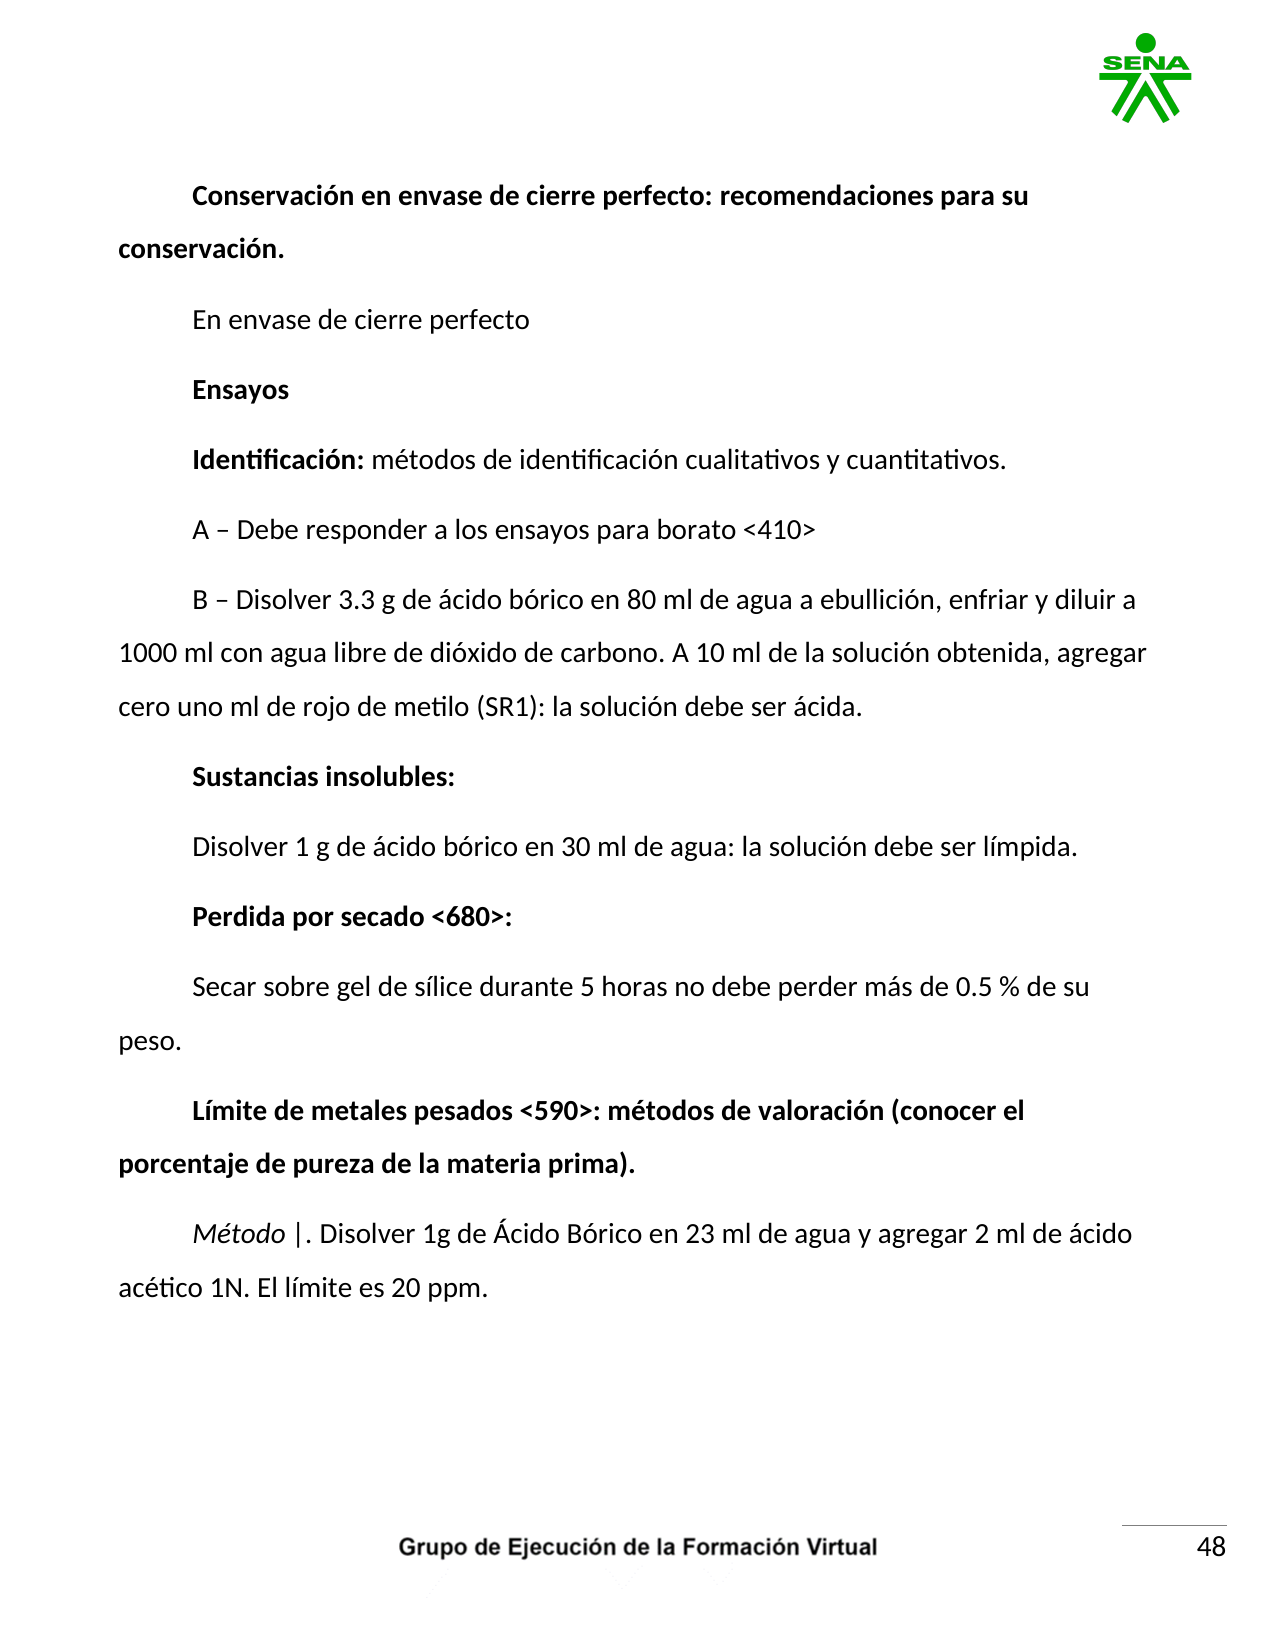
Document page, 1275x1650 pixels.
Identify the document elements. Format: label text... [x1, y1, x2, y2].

text Secar sobre gel de sílice durante 5 horas no debe perder más de 0.5 % de su peso.​ [118, 968, 1157, 1057]
text Perdida por secado <680>:​ [118, 898, 1157, 934]
picture [1099, 33, 1192, 123]
picture [0, 1486, 1275, 1598]
text En envase de cierre perfecto [118, 301, 1157, 336]
text B – Disolver 3.3 g de ácido bórico en 80 ml de agua a ebullición, enfriar y diluir a 1000 ml con agua libre de dióxido de carbono. A 10 ml de la solución obtenida, agregar cero uno ml de rojo de metilo (SR1): la solución debe ser ácida.​ [118, 581, 1157, 724]
text Límite de metales pesados <590>: métodos de valoración (conocer el porcentaje de pureza de la materia prima). [118, 1092, 1157, 1181]
text Ensayos [118, 371, 1157, 406]
text Sustancias insolubles:​ [118, 758, 1157, 794]
text Método |. Disolver 1g de Ácido Bórico en 23 ml de agua y agregar 2 ml de ácido acético 1N. El límite es 20 ppm. [118, 1216, 1157, 1304]
text Identificación: métodos de identificación cualitativos y cuantitativos. [118, 441, 1157, 477]
text A – Debe responder a los ensayos para borato <410>​ [118, 511, 1157, 547]
text Conservación en envase de cierre perfecto: ​recomendaciones para su conservación. [118, 177, 1157, 266]
text Disolver 1 g de ácido bórico en 30 ml de agua: la solución debe ser límpida.​ [118, 828, 1157, 864]
